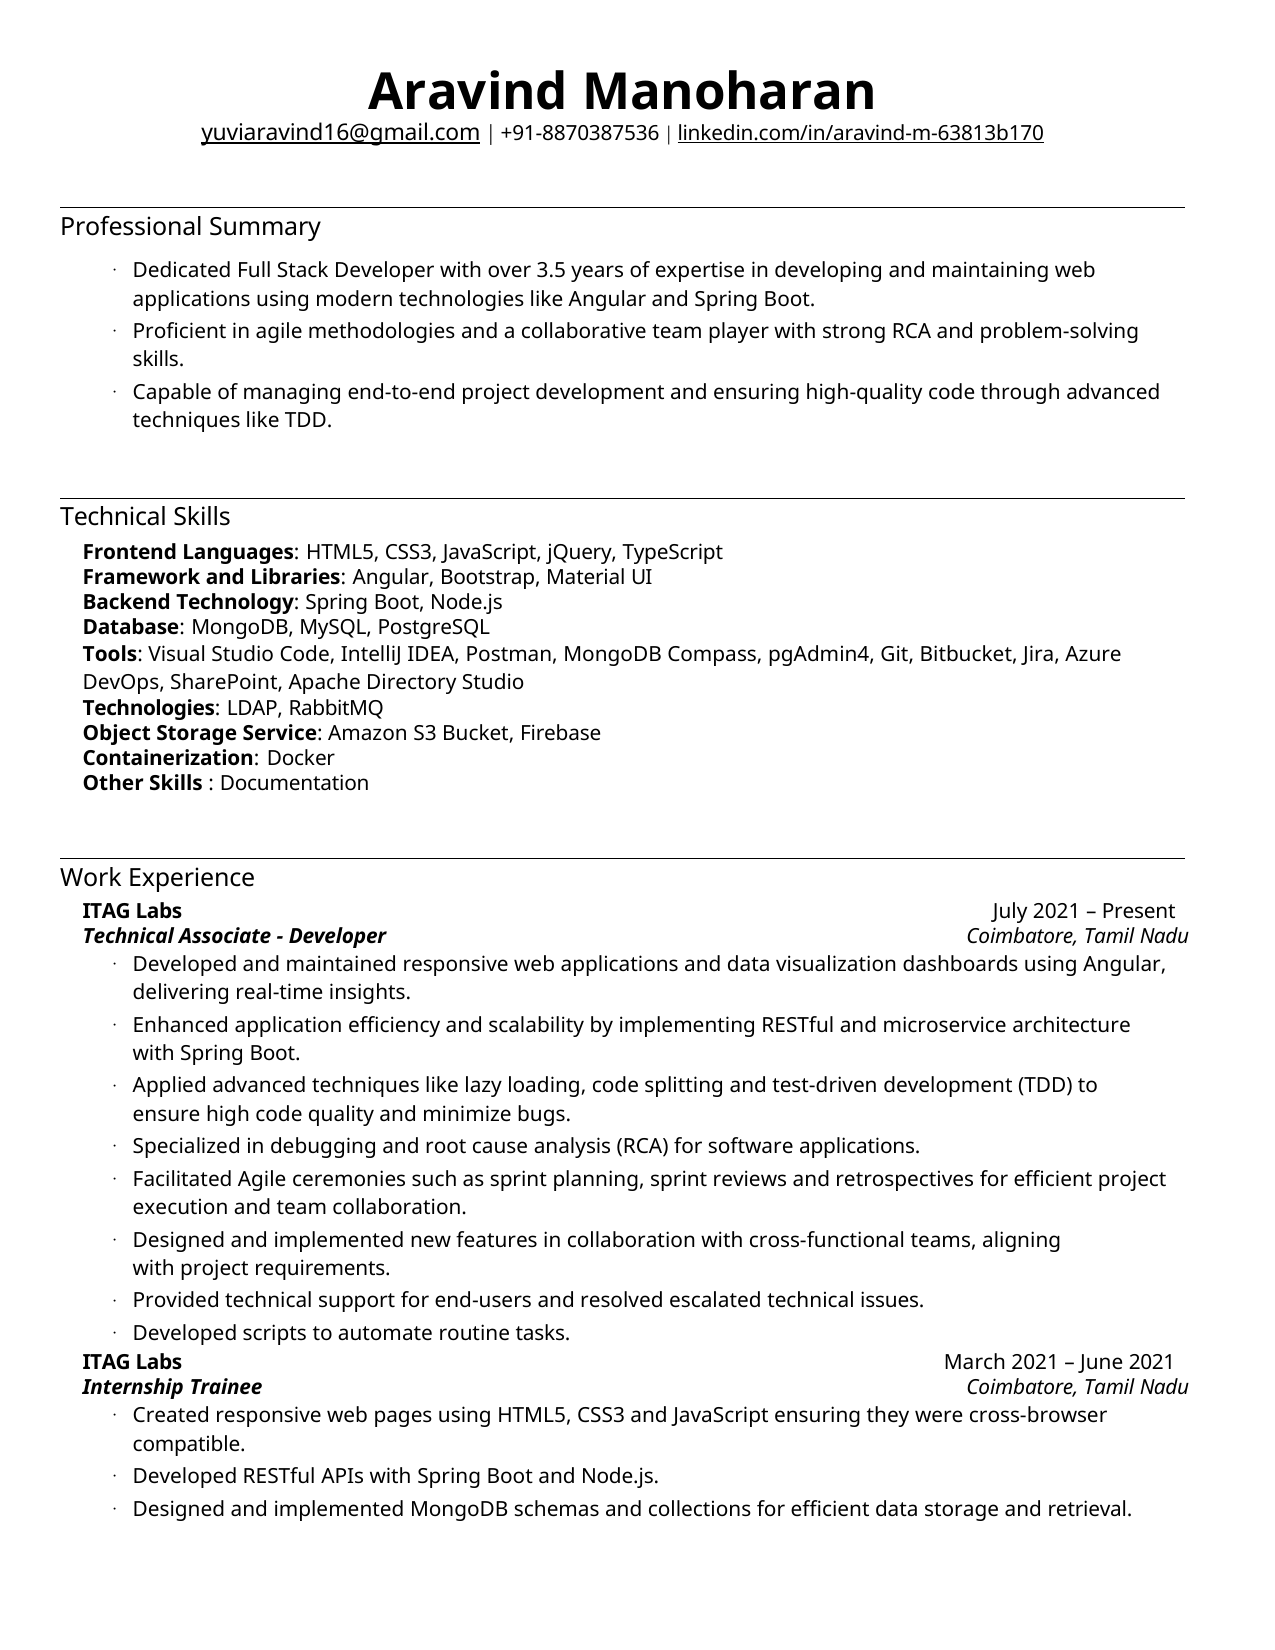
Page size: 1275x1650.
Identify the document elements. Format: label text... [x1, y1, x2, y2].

text Object Storage Service: Amazon S3 Bucket, Firebase [82, 721, 1196, 746]
subtitle Technical Skills [60, 464, 1196, 532]
list Enhanced application eﬃciency and scalability by implementing RESTful and microservice architecture with Spring Boot. [113, 1010, 1167, 1067]
list Provided technical support for end-users and resolved escalated technical issues. [113, 1286, 1196, 1314]
subtitle Work Experience [60, 825, 1196, 893]
text ITAG Labs March 2021 – June 2021 [82, 1349, 1196, 1374]
list Created responsive web pages using HTML5, CSS3 and JavaScript ensuring they were cross-browser compatible. [113, 1400, 1196, 1457]
text Tools: Visual Studio Code, IntelliJ IDEA, Postman, MongoDB Compass, pgAdmin4, Git, Bitbucket, Jira, Azure DevOps, SharePoint, Apache Directory Studio [82, 639, 1196, 696]
list Developed and maintained responsive web applications and data visualization dashboards using Angular, delivering real-time insights. [113, 949, 1174, 1006]
list Capable of managing end-to-end project development and ensuring high-quality code through advanced techniques like TDD. [113, 377, 1184, 434]
list Facilitated Agile ceremonies such as sprint planning, sprint reviews and retrospectives for eﬃcient project execution and team collaboration. [113, 1164, 1182, 1221]
list Developed RESTful APIs with Spring Boot and Node.js. [113, 1461, 1196, 1490]
text yuviaravind16@gmail.com | +91-8870387536 | linkedin.com/in/aravind-m-63813b170 [49, 121, 1196, 145]
text Frontend Languages: HTML5, CSS3, JavaScript, jQuery, TypeScript [82, 539, 1196, 564]
text Framework and Libraries: Angular, Bootstrap, Material UI [82, 564, 1196, 589]
subtitle Professional Summary [60, 174, 1196, 242]
list Designed and implemented MongoDB schemas and collections for eﬃcient data storage and retrieval. [113, 1494, 1196, 1522]
list Dedicated Full Stack Developer with over 3.5 years of expertise in developing and maintaining web applications using modern technologies like Angular and Spring Boot. [113, 255, 1144, 312]
text Technologies: LDAP, RabbitMQ [82, 696, 1196, 721]
text Other Skills : Documentation [82, 771, 1196, 796]
list Designed and implemented new features in collaboration with cross-functional teams, aligning with project requirements. [113, 1225, 1102, 1282]
list Developed scripts to automate routine tasks. [113, 1318, 1196, 1346]
text Backend Technology: Spring Boot, Node.js [82, 589, 1196, 614]
list Proficient in agile methodologies and a collaborative team player with strong RCA and problem-solving skills. [113, 316, 1196, 373]
text Database: MongoDB, MySQL, PostgreSQL [82, 614, 1196, 639]
text ITAG Labs July 2021 – Present [82, 898, 1196, 923]
title Aravind Manoharan [49, 63, 1196, 121]
list Applied advanced techniques like lazy loading, code splitting and test-driven development (TDD) to ensure high code quality and minimize bugs. [113, 1071, 1142, 1127]
text Technical Associate - Developer Coimbatore, Tamil Nadu [82, 923, 1196, 948]
list Specialized in debugging and root cause analysis (RCA) for software applications. [113, 1131, 1196, 1160]
text Containerization: Docker [82, 746, 1196, 771]
text Internship Trainee Coimbatore, Tamil Nadu [82, 1374, 1196, 1399]
